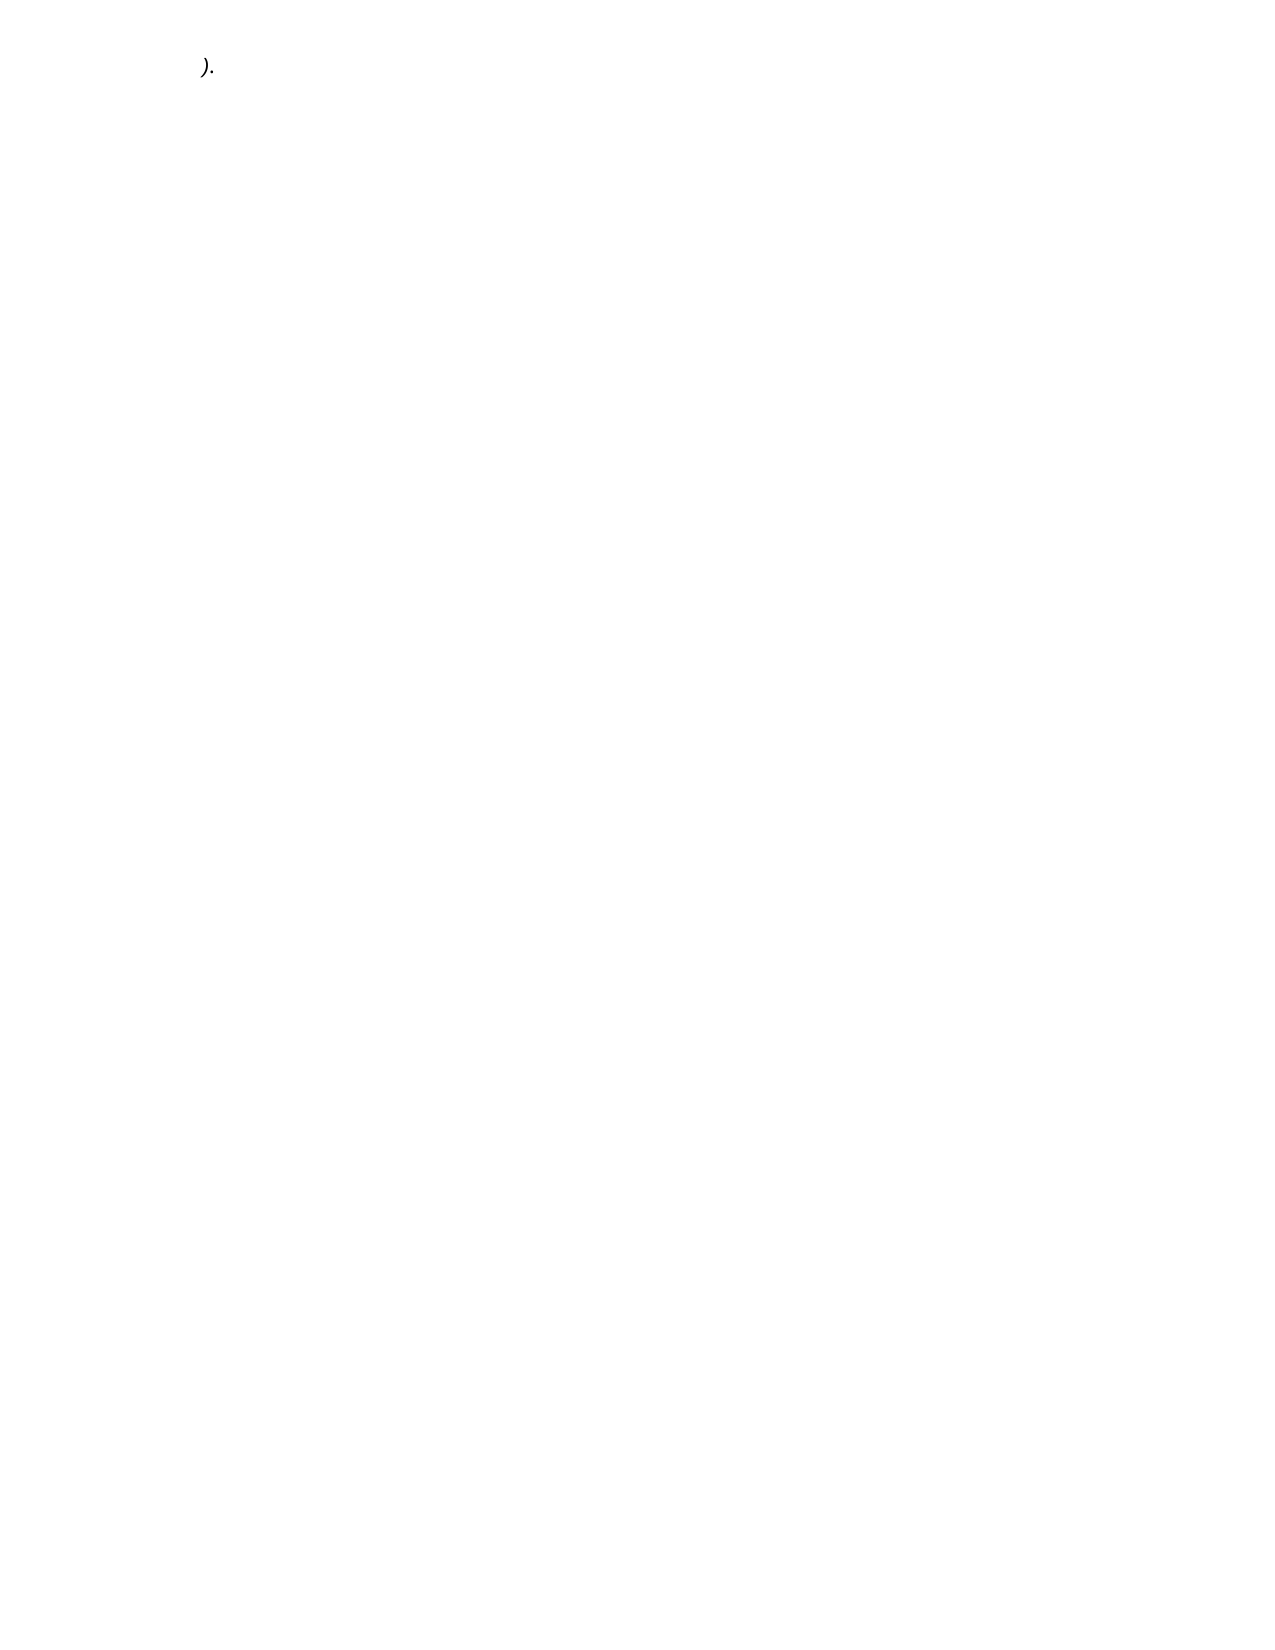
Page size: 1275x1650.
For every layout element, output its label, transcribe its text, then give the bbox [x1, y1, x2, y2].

text ). [202, 54, 1142, 79]
